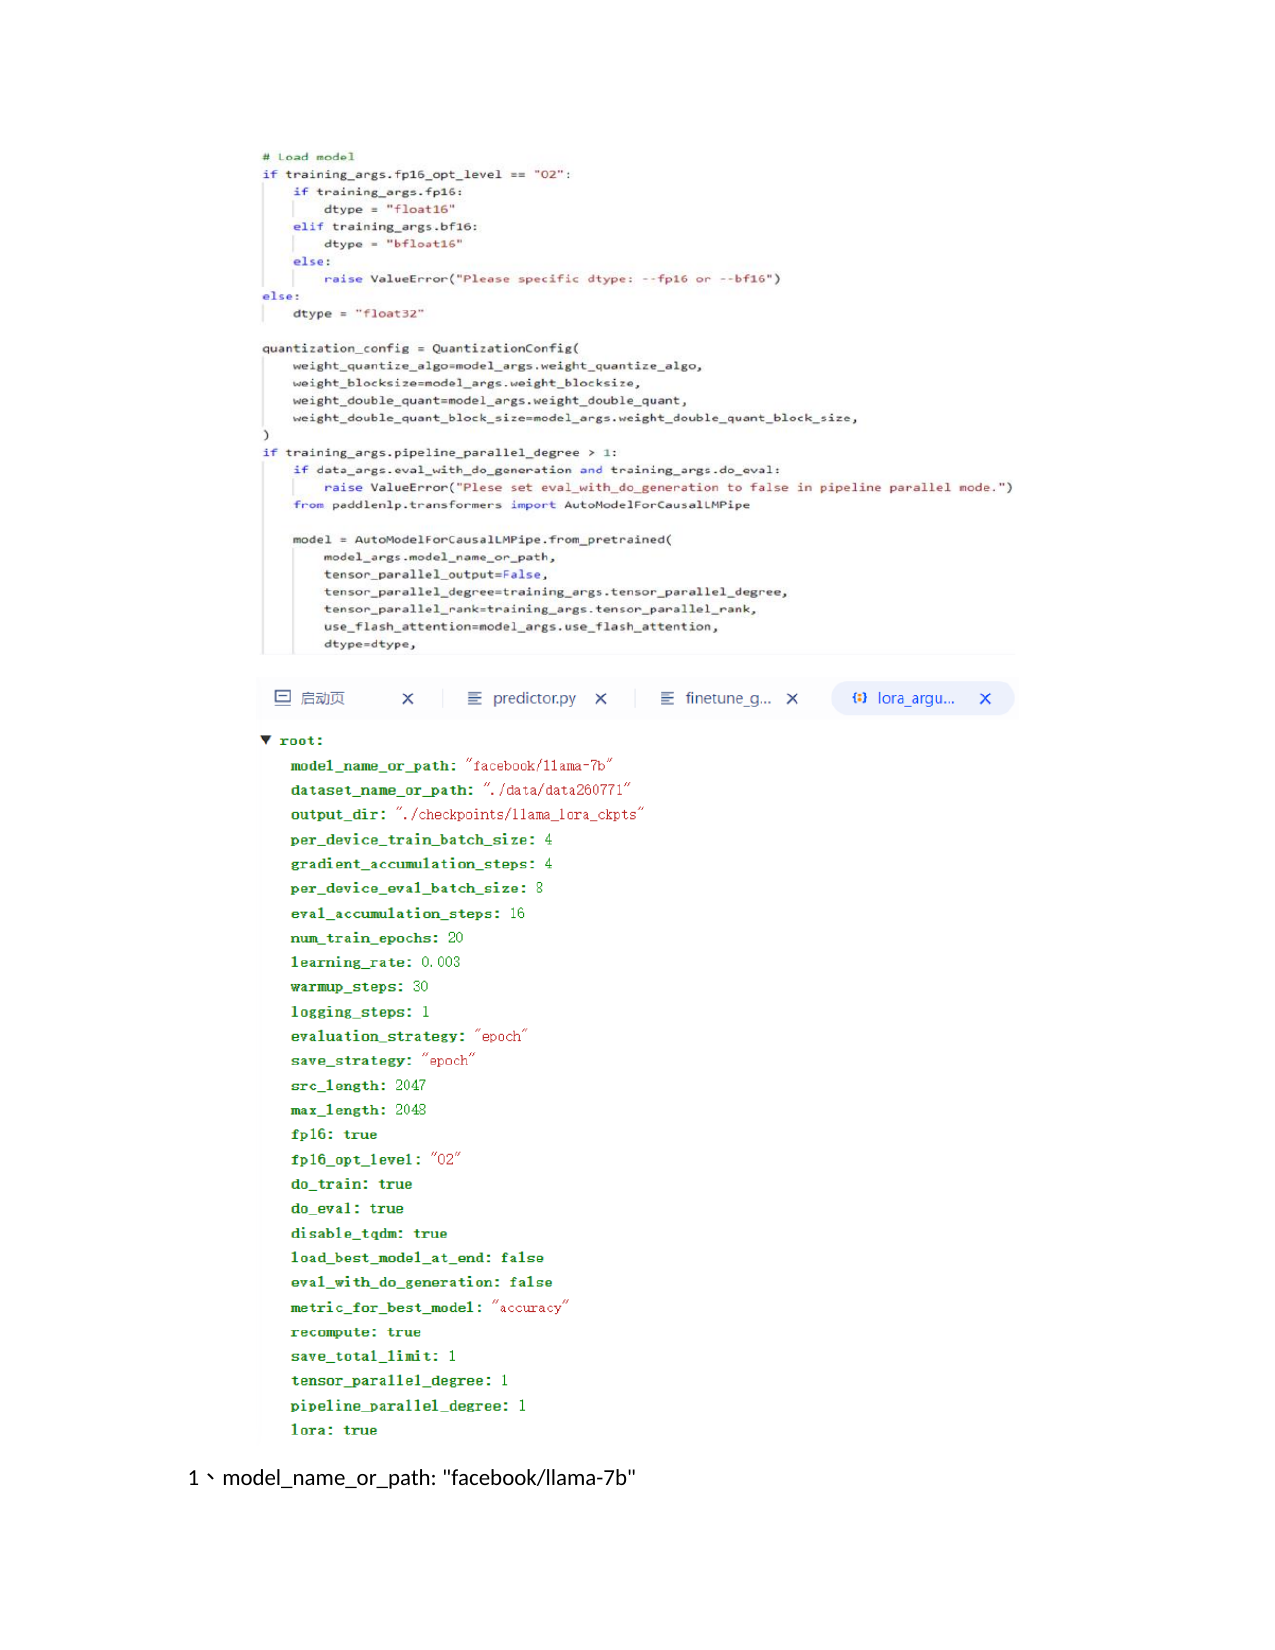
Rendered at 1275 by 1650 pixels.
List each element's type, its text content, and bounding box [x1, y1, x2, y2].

picture [259, 150, 1016, 655]
picture [255, 671, 1020, 1446]
text 1、model_name_or_path: "facebook/llama-7b" [187, 1463, 1087, 1491]
